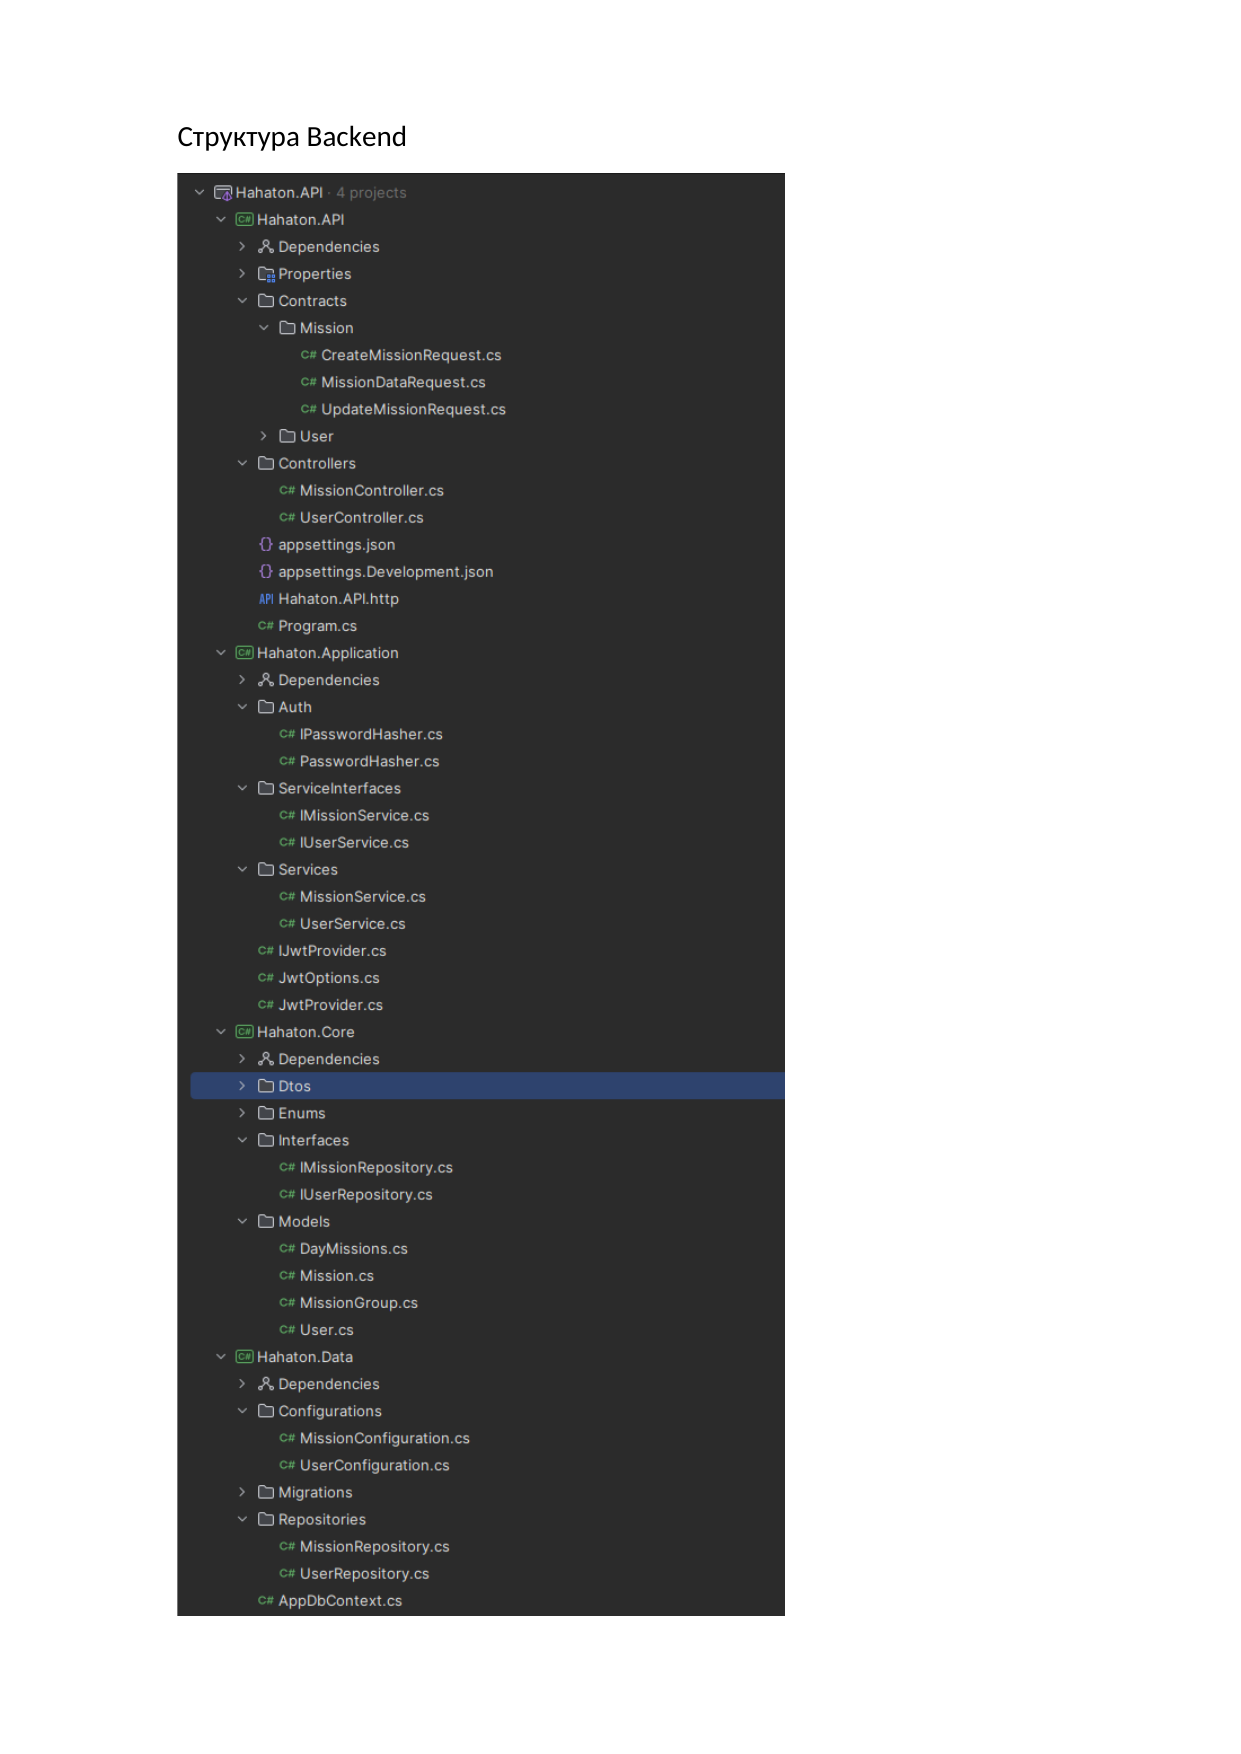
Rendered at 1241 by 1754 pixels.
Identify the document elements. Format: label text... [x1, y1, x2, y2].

picture [177, 173, 785, 1616]
text Структура Backend [177, 118, 1152, 154]
